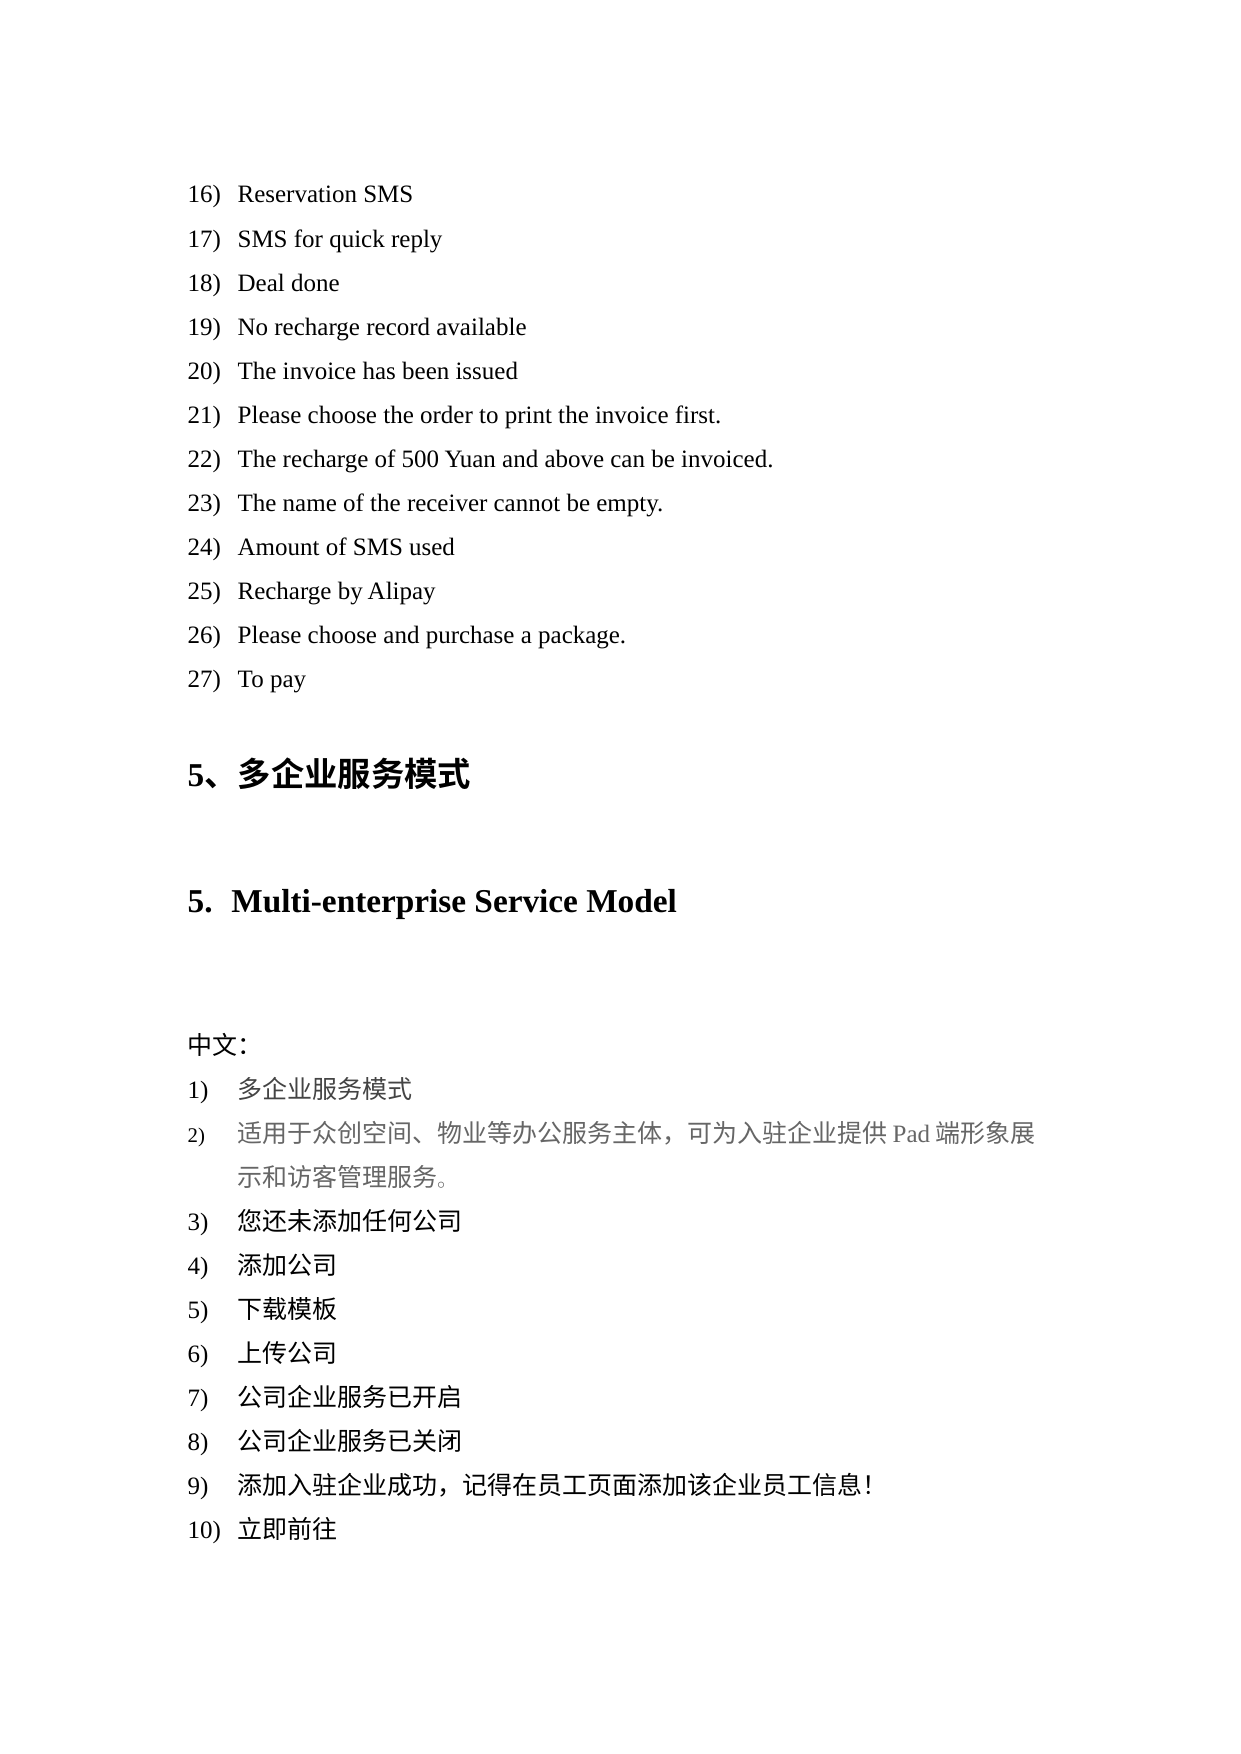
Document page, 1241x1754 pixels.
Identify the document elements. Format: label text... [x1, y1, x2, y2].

list 您还未添加任何公司 [187, 1197, 1053, 1242]
list 添加入驻企业成功，记得在员工页面添加该企业员工信息！ [187, 1462, 1053, 1506]
list Reservation SMS [187, 172, 1053, 216]
list 立即前往 [187, 1506, 1053, 1550]
list 添加公司 [187, 1242, 1053, 1286]
text 中文： [187, 1021, 1053, 1065]
list To pay [187, 657, 1053, 701]
list Recharge by Alipay [187, 568, 1053, 613]
list Please choose the order to print the invoice first. [187, 392, 1053, 436]
list No recharge record available [187, 304, 1053, 348]
list 下载模板 [187, 1286, 1053, 1330]
list The invoice has been issued [187, 348, 1053, 392]
list 多企业服务模式 [187, 1065, 1053, 1109]
list 公司企业服务已开启 [187, 1374, 1053, 1418]
list SMS for quick reply [187, 216, 1053, 260]
subtitle 5、多企业服务模式 [187, 728, 1053, 816]
list The name of the receiver cannot be empty. [187, 480, 1053, 524]
list 公司企业服务已关闭 [187, 1418, 1053, 1462]
list 适用于众创空间、物业等办公服务主体，可为入驻企业提供Pad端形象展示和访客管理服务。 [187, 1109, 1053, 1197]
list 上传公司 [187, 1330, 1053, 1374]
list Please choose and purchase a package. [187, 613, 1053, 657]
list Deal done [187, 260, 1053, 304]
subtitle Multi-enterprise Service Model [187, 878, 1053, 922]
list Amount of SMS used [187, 524, 1053, 568]
list The recharge of 500 Yuan and above can be invoiced. [187, 436, 1053, 480]
